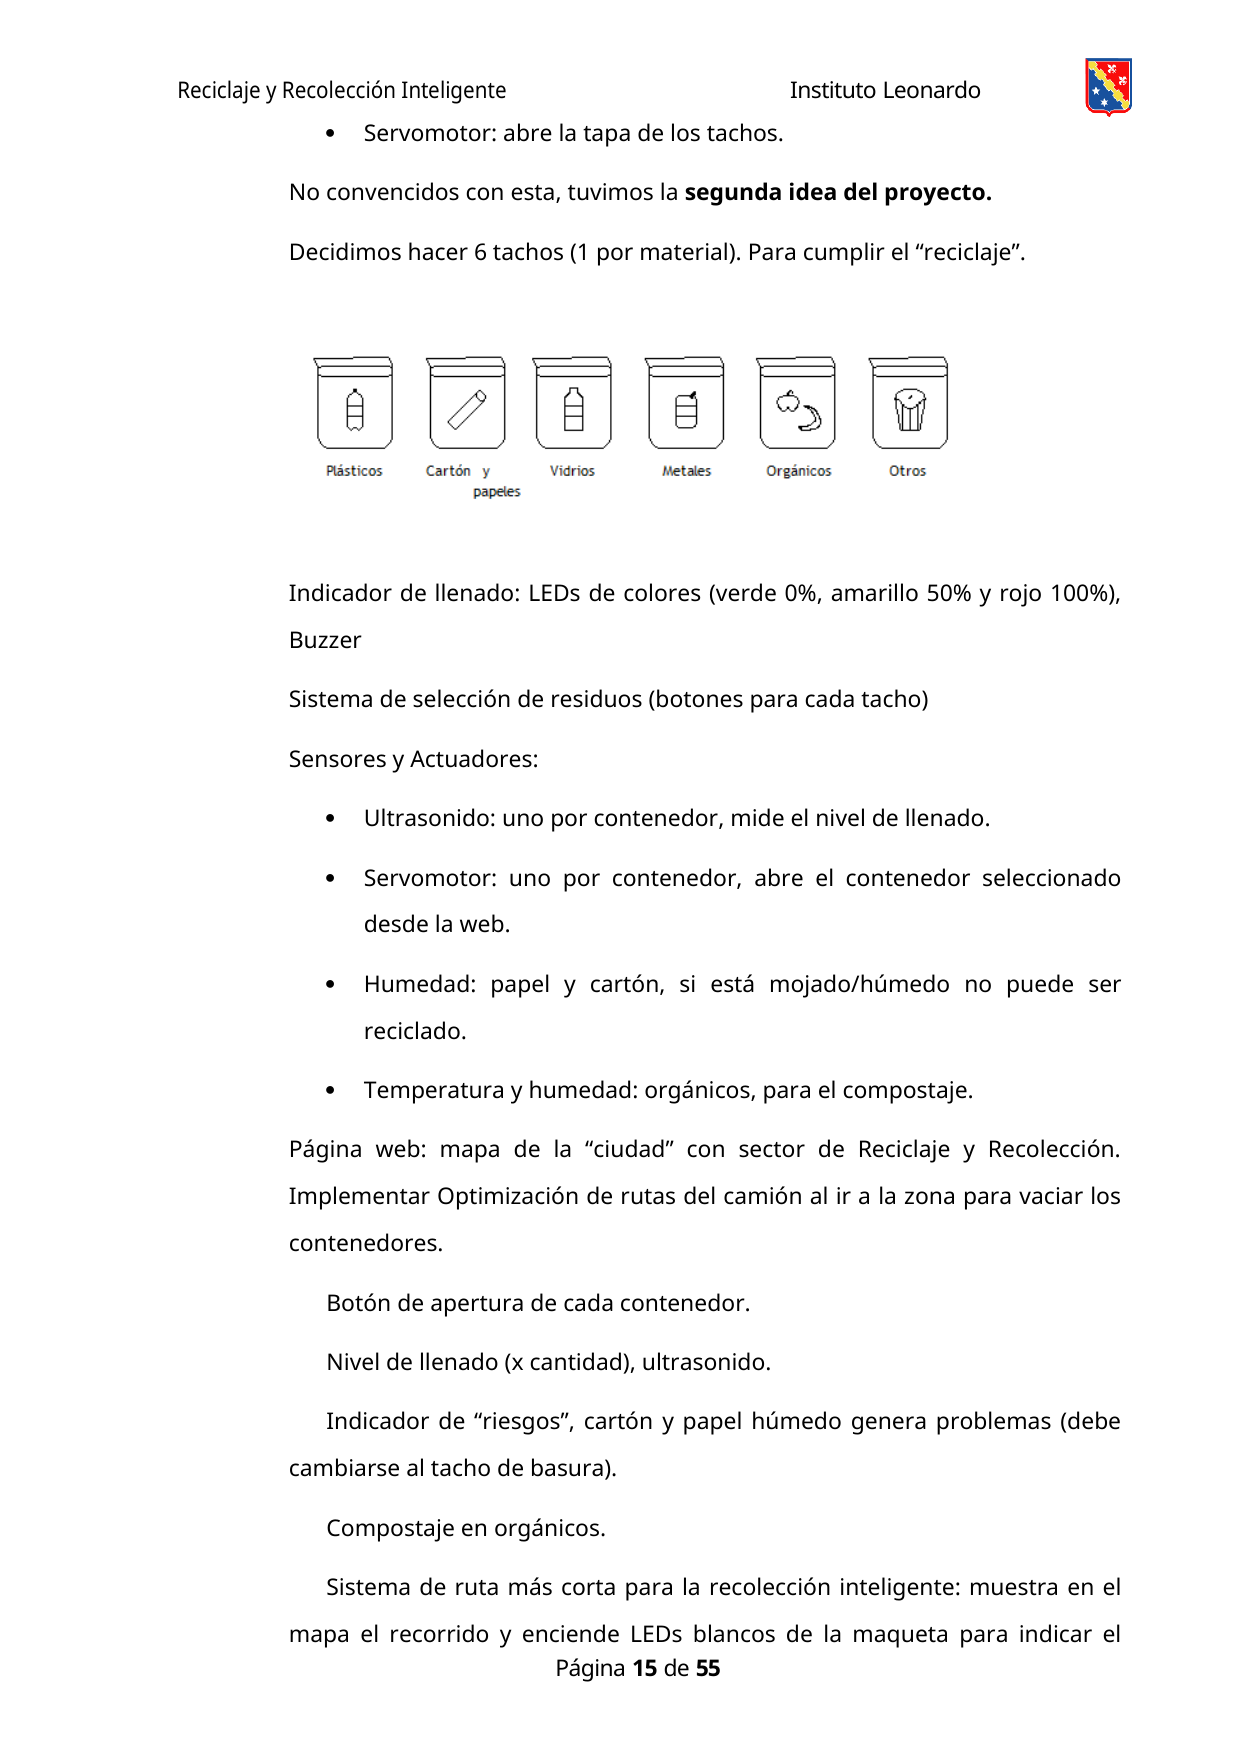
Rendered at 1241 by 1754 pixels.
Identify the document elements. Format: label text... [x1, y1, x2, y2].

text Nivel de llenado (x cantidad), ultrasonido. [289, 1346, 1122, 1377]
list Servomotor: uno por contenedor, abre el contenedor seleccionado desde la web. [326, 861, 1122, 939]
text Indicador de “riesgos”, cartón y papel húmedo genera problemas (debe cambiarse al tacho de basura). [289, 1405, 1122, 1483]
text Sistema de selección de residuos (botones para cada tacho) [289, 683, 1122, 714]
text No convencidos con esta, tuvimos la segunda idea del proyecto. [289, 176, 1122, 207]
list Humedad: papel y cartón, si está mojado/húmedo no puede ser reciclado. [326, 968, 1122, 1046]
text Botón de apertura de cada contenedor. [289, 1286, 1122, 1318]
text Sensores y Actuadores: [289, 743, 1122, 774]
text Indicador de llenado: LEDs de colores (verde 0%, amarillo 50% y rojo 100%), Buzzer [289, 577, 1122, 655]
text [289, 1571, 1122, 1649]
list Servomotor: abre la tapa de los tachos. [326, 117, 1122, 148]
list Ultrasonido: uno por contenedor, mide el nivel de llenado. [326, 802, 1122, 833]
text Página web: mapa de la “ciudad” con sector de Reciclaje y Recolección. Implementar Optimización de rutas del camión al ir a la zona para vaciar los contenedores. [289, 1133, 1122, 1258]
picture [1085, 58, 1132, 117]
text Compostaje en orgánicos. [289, 1511, 1122, 1543]
list Temperatura y humedad: orgánicos, para el compostaje. [326, 1074, 1122, 1105]
text Decidimos hacer 6 tachos (1 por material). Para cumplir el “reciclaje”. [289, 235, 1122, 267]
picture [288, 294, 989, 549]
